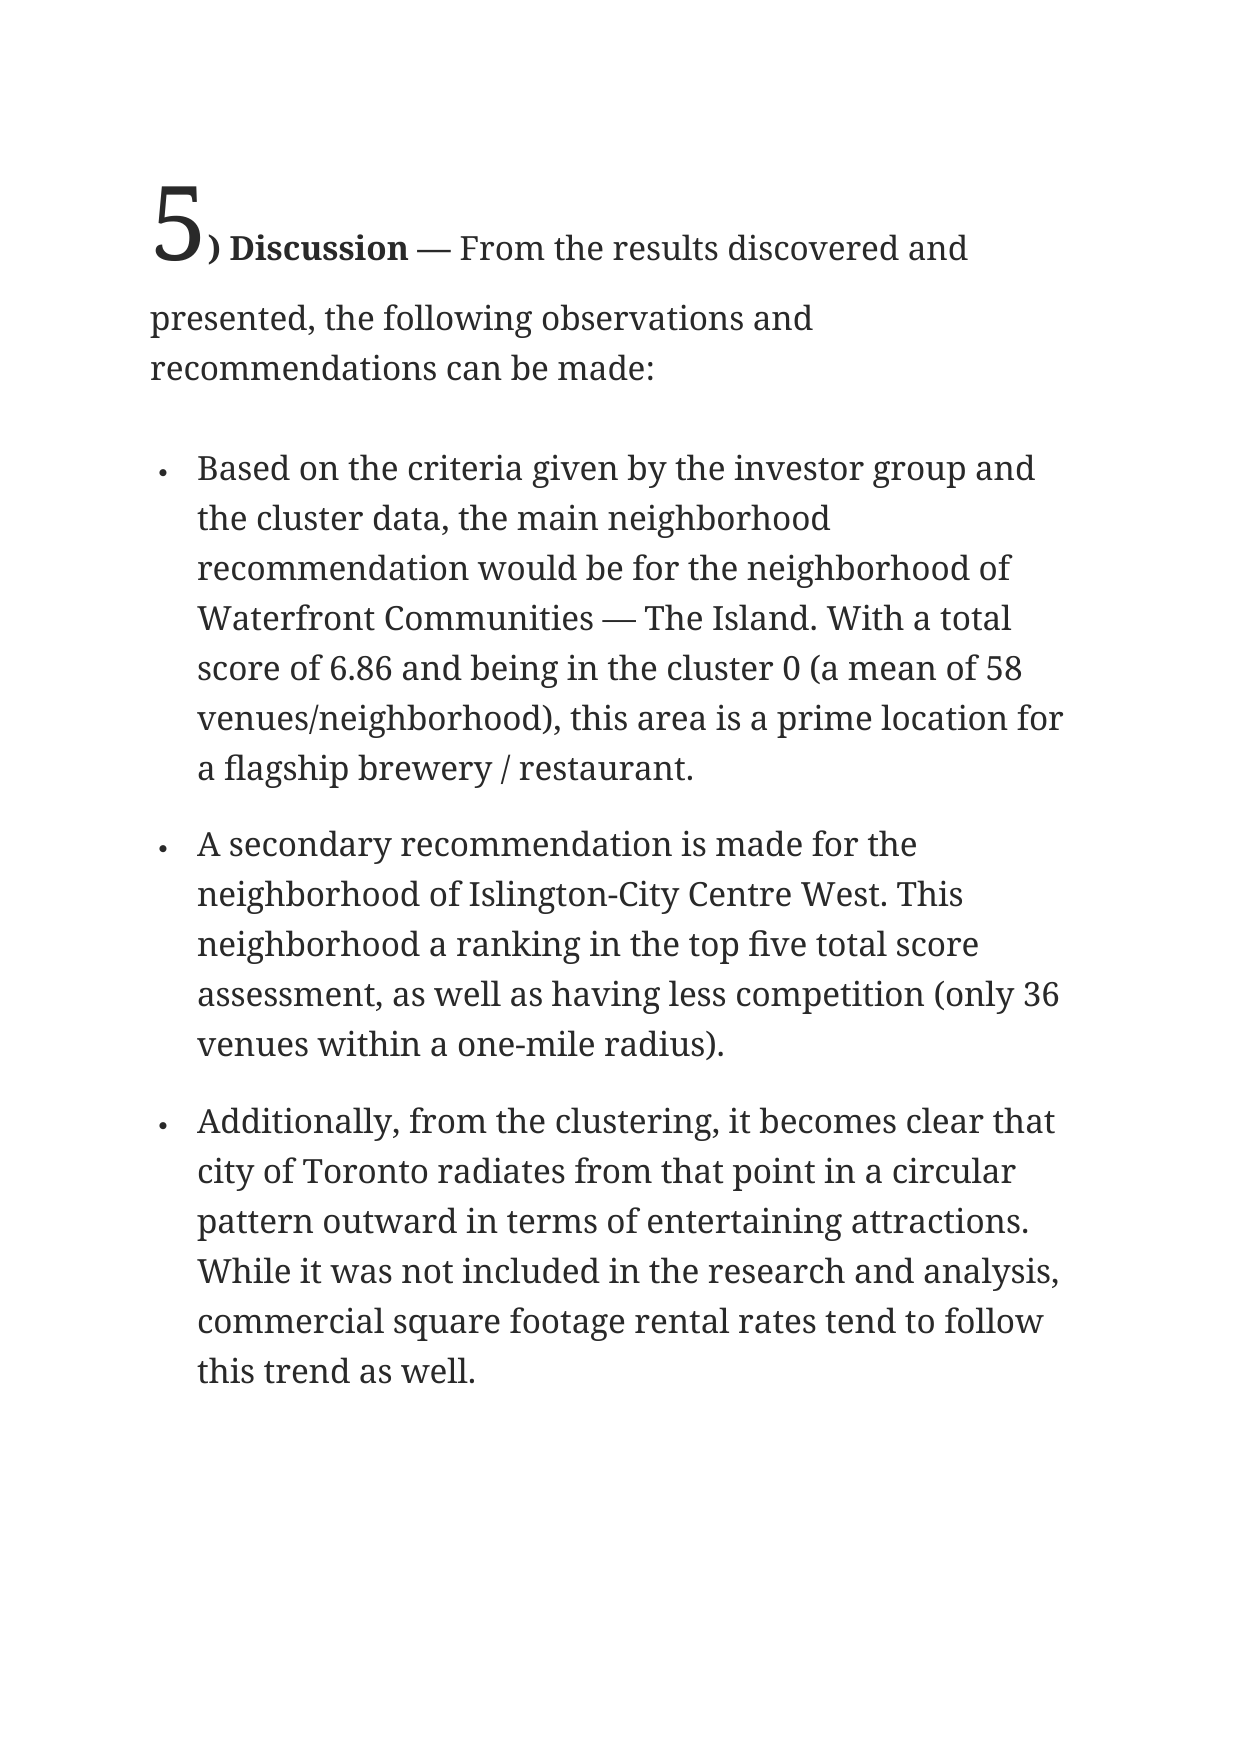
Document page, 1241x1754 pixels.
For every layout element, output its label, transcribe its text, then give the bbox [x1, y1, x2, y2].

list Based on the criteria given by the investor group and the cluster data, the main neighborhood recommendation would be for the neighborhood of Waterfront Communities — The Island. With a total score of 6.86 and being in the cluster 0 (a mean of 58 venues/neighborhood), this area is a prime location for a flagship brewery / restaurant. [159, 440, 1090, 790]
list A secondary recommendation is made for the neighborhood of Islington-City Centre West. This neighborhood a ranking in the top five total score assessment, as well as having less competition (only 36 venues within a one-mile radius). [159, 817, 1090, 1067]
text 5) Discussion — From the results discovered and presented, the following observations and recommendations can be made: [150, 150, 1090, 390]
list Additionally, from the clustering, it becomes clear that city of Toronto radiates from that point in a circular pattern outward in terms of entertaining attractions. While it was not included in the research and analysis, commercial square footage rental rates tend to follow this trend as well. [159, 1093, 1090, 1393]
